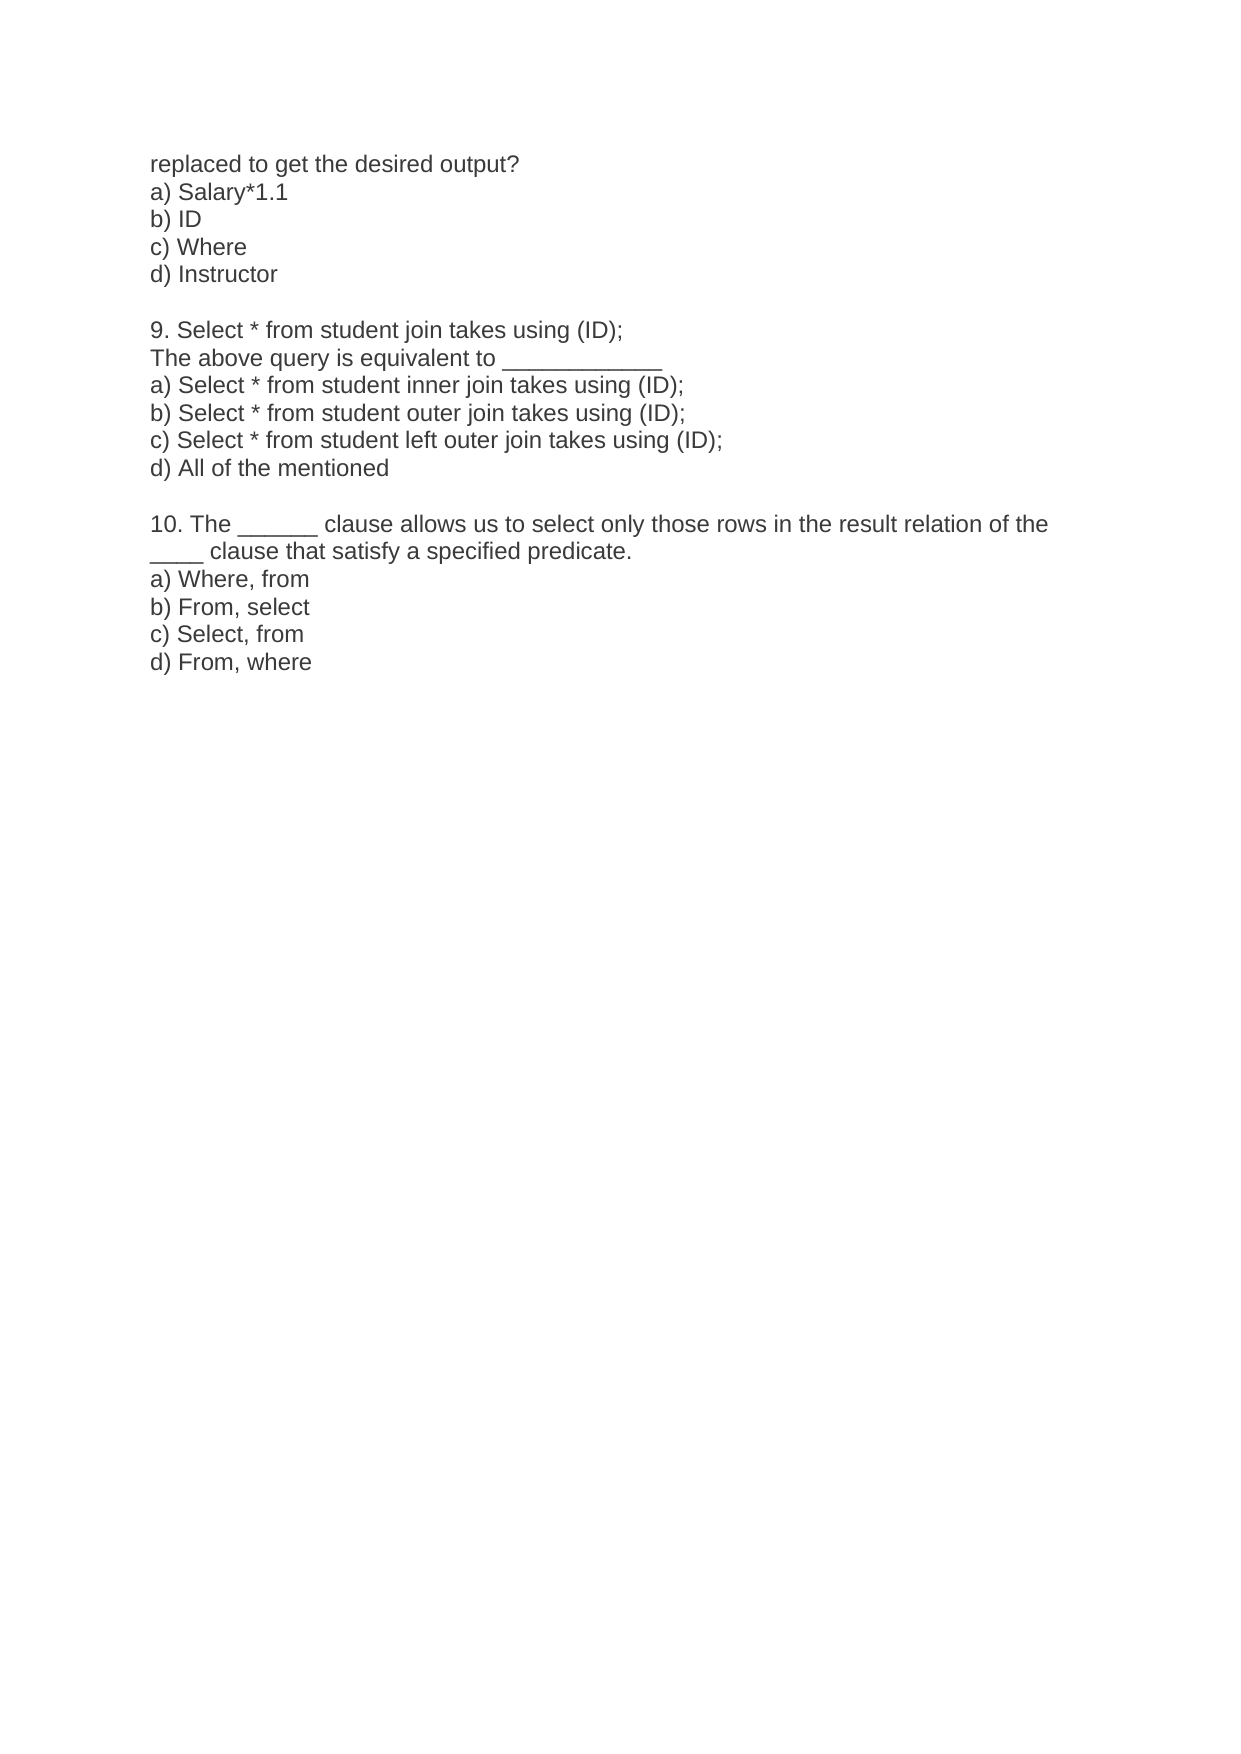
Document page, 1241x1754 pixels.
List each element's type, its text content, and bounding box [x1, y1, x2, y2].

text 10. The ______ clause allows us to select only those rows in the result relation of the ____ clause that satisfy a specified predicate. a) Where, from b) From, select c) Select, from d) From, where [150, 510, 1090, 703]
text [150, 150, 1090, 316]
text 9. Select * from student join takes using (ID); The above query is equivalent to ____________ a) Select * from student inner join takes using (ID); b) Select * from student outer join takes using (ID); c) Select * from student left outer join takes using (ID); d) All of the mentioned [150, 316, 1090, 510]
